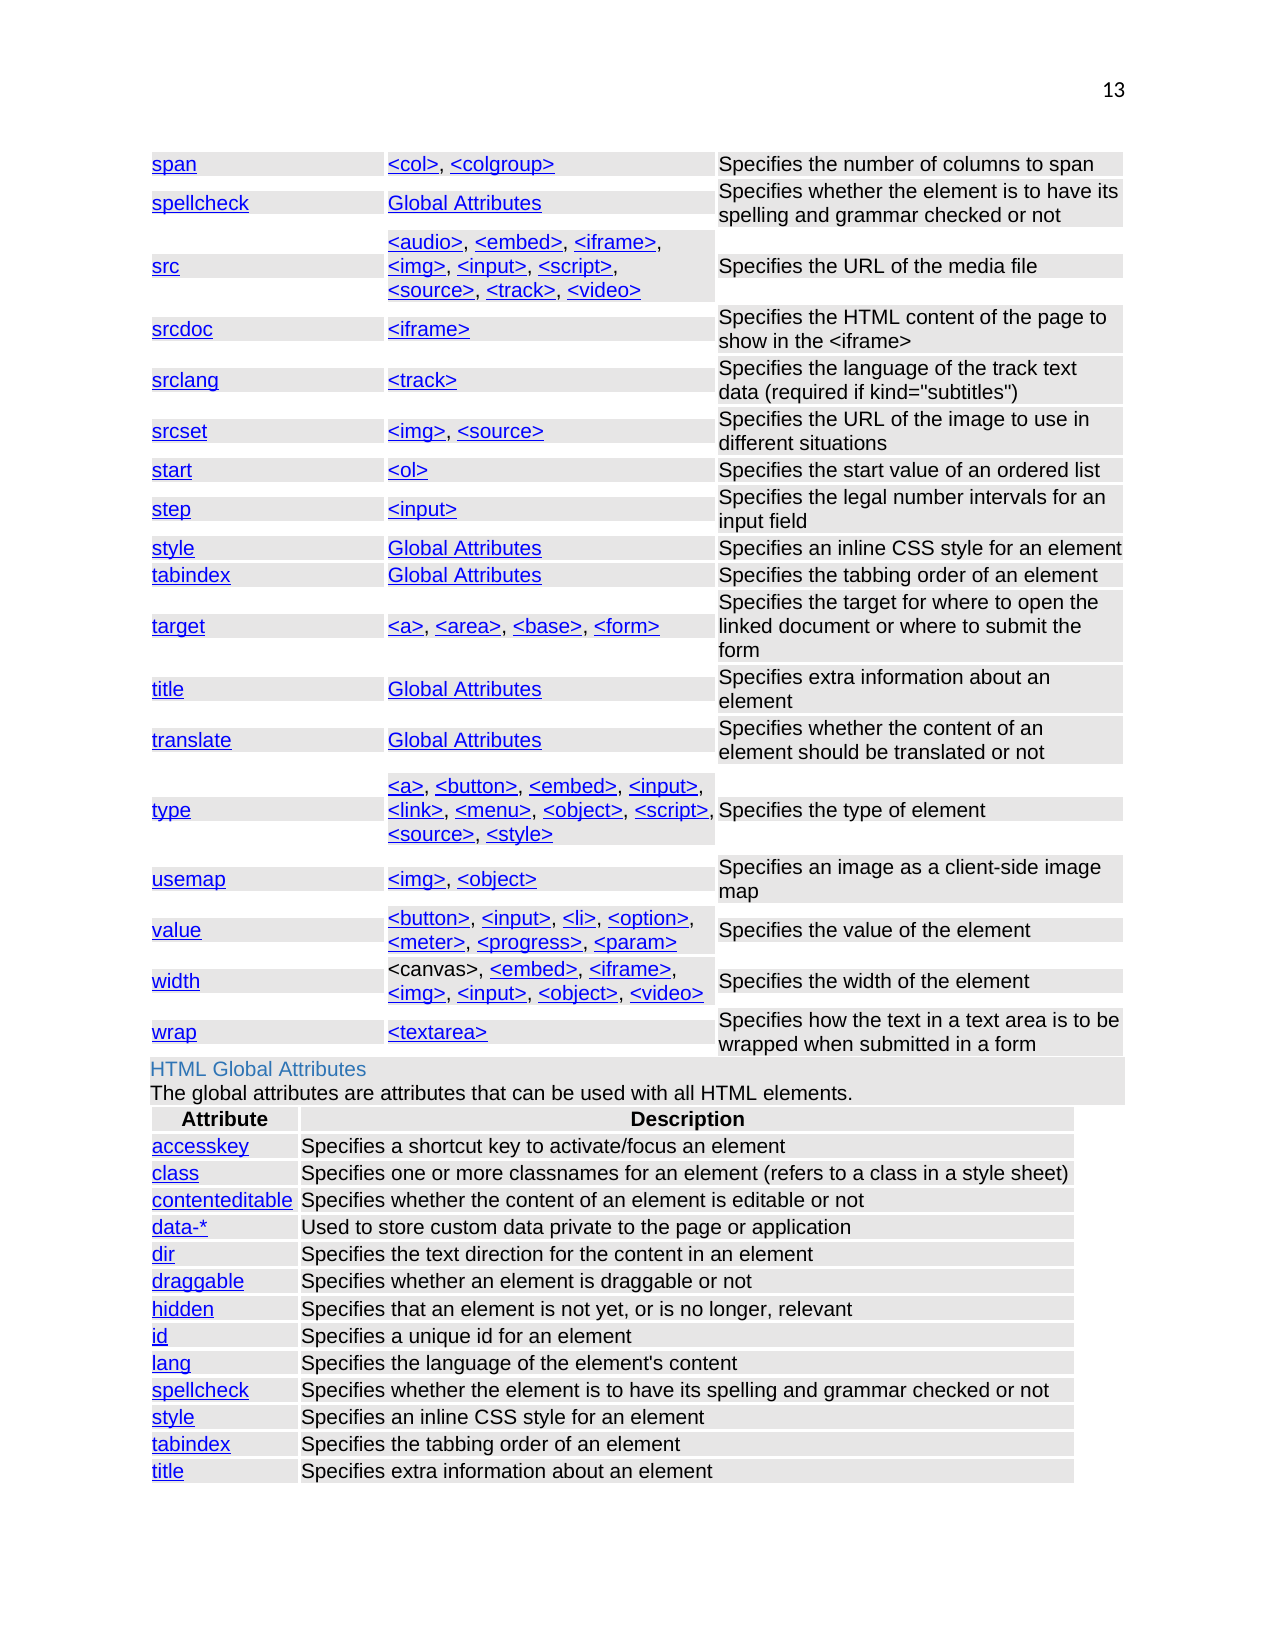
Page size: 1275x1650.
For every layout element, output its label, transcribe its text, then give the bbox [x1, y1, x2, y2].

table_cell Global Attributes [386, 715, 717, 766]
table_cell Specifies the width of the element [717, 955, 1125, 1006]
table_cell target [150, 589, 386, 663]
table_cell step [150, 483, 386, 534]
table_cell Specifies the type of element [717, 766, 1125, 853]
table_cell type [150, 766, 386, 853]
table_cell <input> [386, 483, 717, 534]
table_cell wrap [150, 1006, 386, 1057]
table_cell <img>, <object> [386, 853, 717, 904]
table_cell src [150, 228, 386, 303]
table_cell Specifies the URL of the media file [717, 228, 1125, 303]
table_cell width [150, 955, 386, 1006]
table_cell srcset [150, 405, 386, 456]
table_cell srcdoc [150, 303, 386, 354]
subtitle HTML Global Attributes [150, 1057, 1125, 1081]
table_cell srclang [150, 354, 386, 405]
table_cell title [150, 664, 386, 714]
text The global attributes are attributes that can be used with all HTML elements. [150, 1081, 1125, 1105]
table_cell <iframe> [386, 303, 717, 354]
table_cell <textarea> [386, 1006, 717, 1057]
table_cell <img>, <source> [386, 405, 717, 456]
table_cell value [150, 904, 386, 955]
table_cell spellcheck [150, 177, 386, 228]
table_cell Global Attributes [386, 177, 717, 228]
table_cell Global Attributes [386, 664, 717, 714]
table_cell <a>, <button>, <embed>, <input>, <link>, <menu>, <object>, <script>, <source>, <style> [386, 766, 717, 853]
table_cell usemap [150, 853, 386, 904]
table_cell <track> [386, 354, 717, 405]
table_cell Specifies the value of the element [717, 904, 1125, 955]
table_cell translate [150, 715, 386, 766]
table_cell <a>, <area>, <base>, <form> [386, 589, 717, 663]
